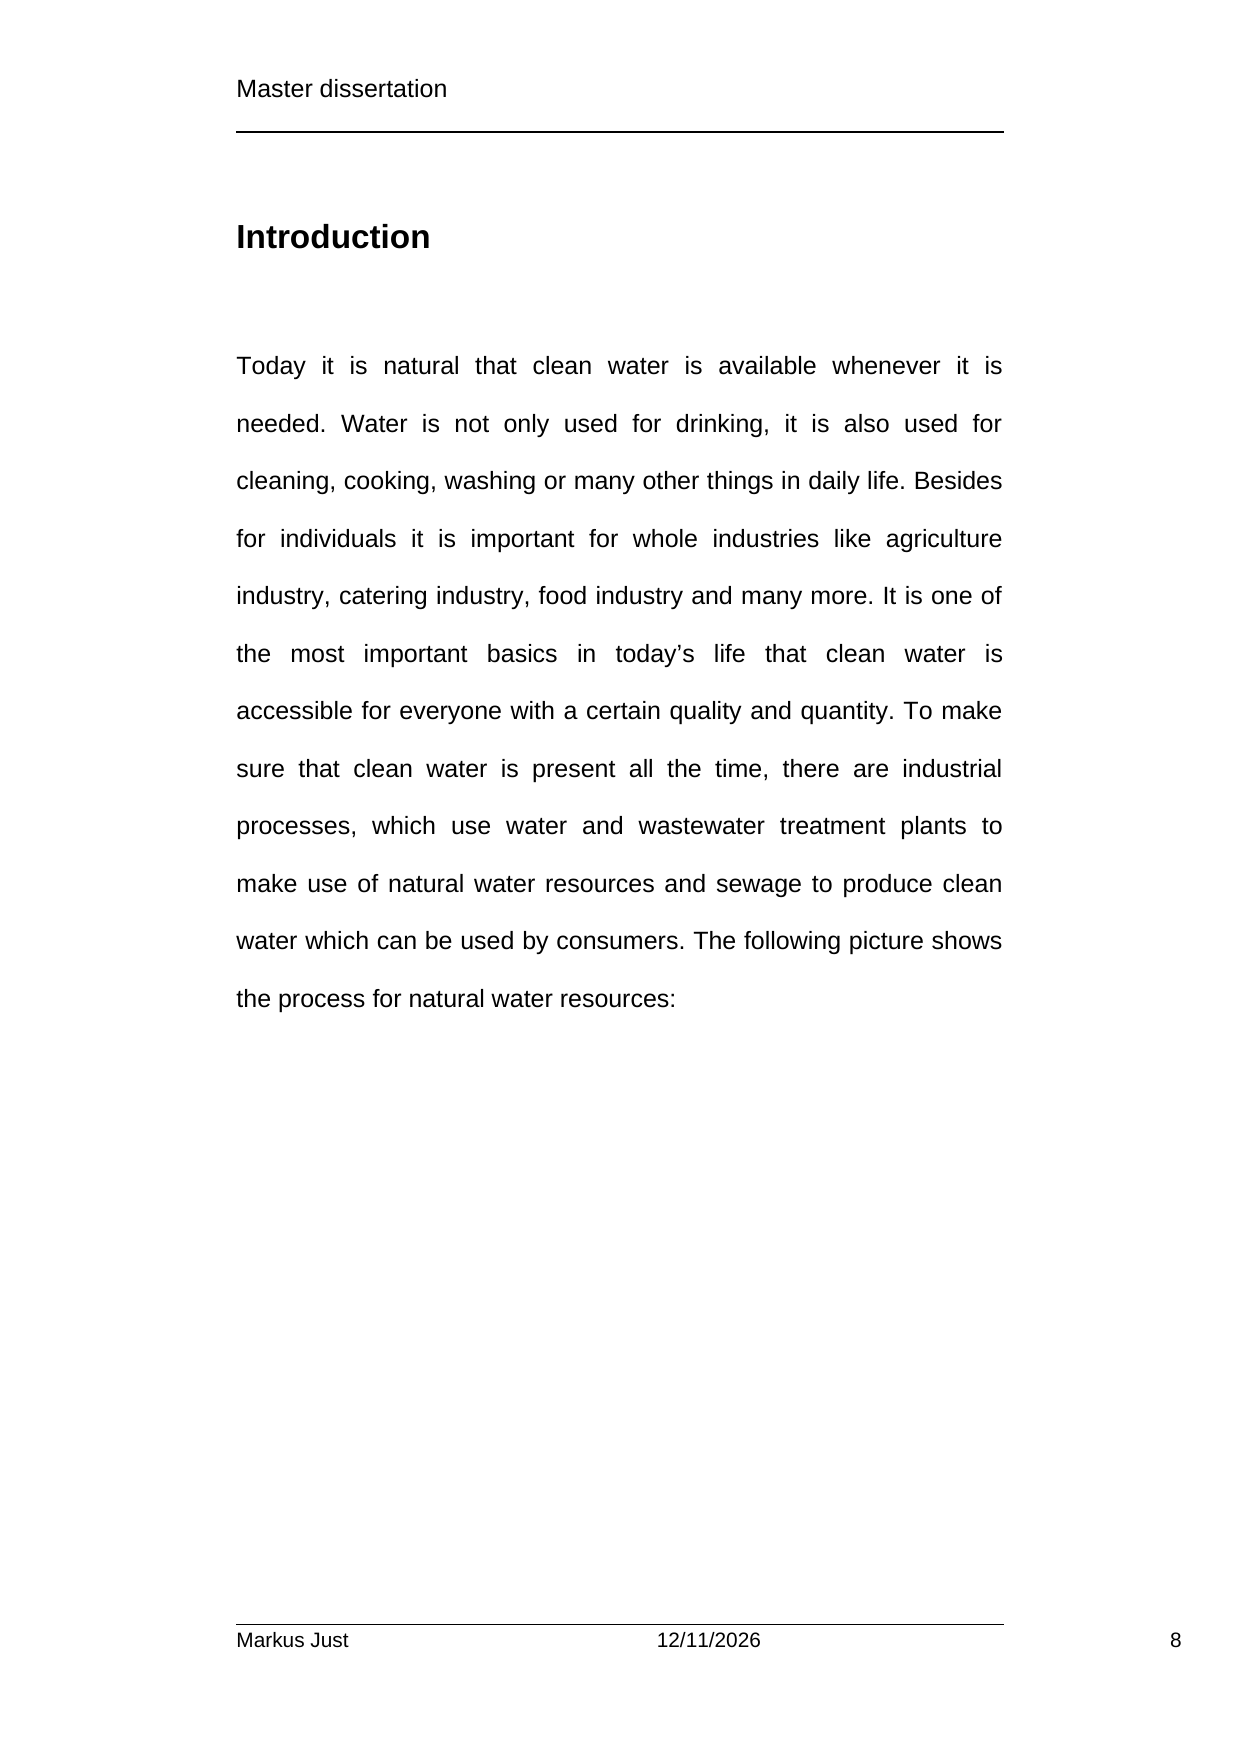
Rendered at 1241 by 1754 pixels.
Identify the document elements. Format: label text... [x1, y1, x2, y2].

text Today it is natural that clean water is available whenever it is needed. Water is not only used for drinking, it is also used for cleaning, cooking, washing or many other things in daily life. Besides for individuals it is important for whole industries like agriculture industry, catering industry, food industry and many more. It is one of the most important basics in today’s life that clean water is accessible for everyone with a certain quality and quantity. To make sure that clean water is present all the time, there are industrial processes, which use water and wastewater treatment plants to make use of natural water resources and sewage to produce clean water which can be used by consumers. The following picture shows the process for natural water resources: [236, 351, 1004, 1012]
subtitle Introduction [236, 217, 1004, 255]
